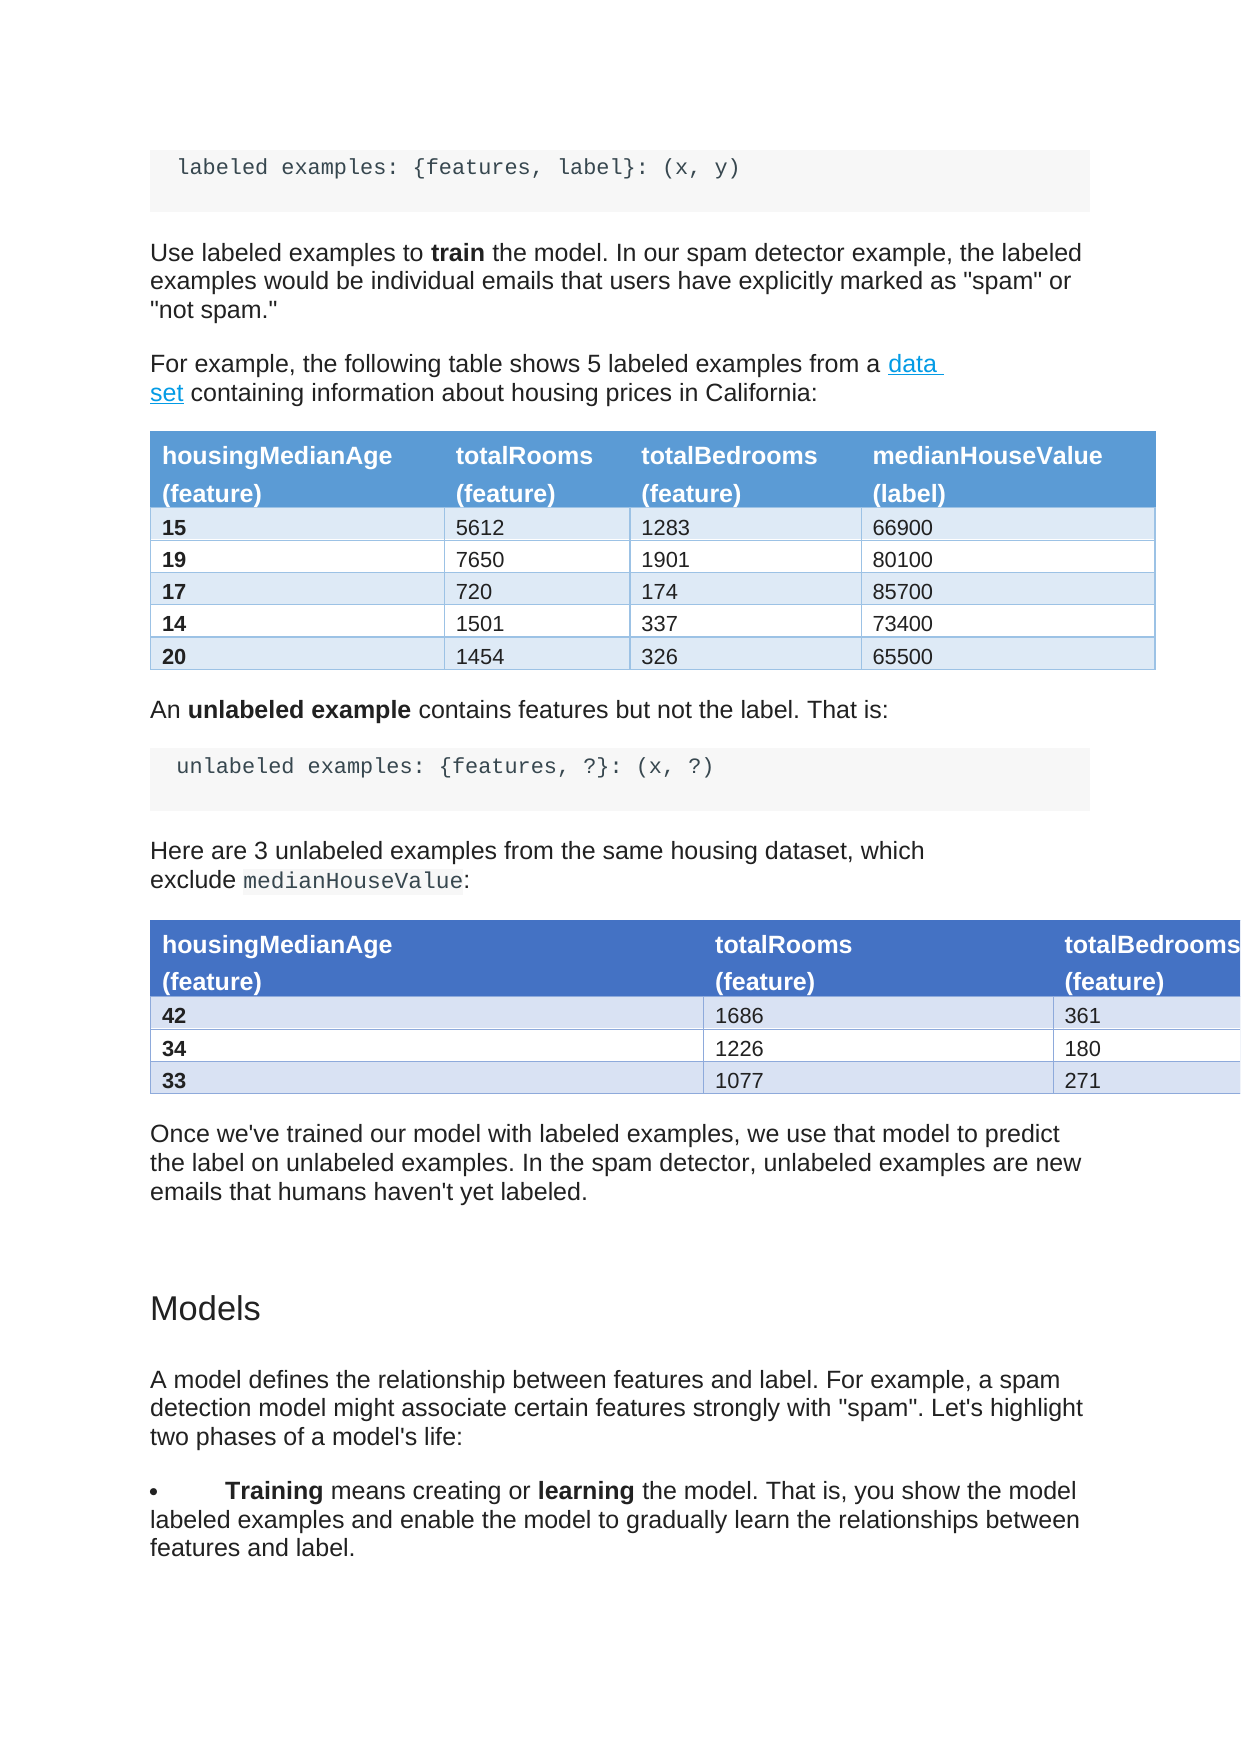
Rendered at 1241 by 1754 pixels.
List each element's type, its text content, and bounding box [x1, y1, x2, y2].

table_cell 14 [151, 605, 444, 636]
table_cell 20 [151, 638, 444, 669]
table_header totalBedrooms (feature) [1054, 921, 1240, 996]
table_cell 1226 [704, 1030, 1053, 1061]
table_cell 7650 [445, 541, 629, 572]
table_header housingMedianAge (feature) [151, 432, 444, 507]
table_cell 85700 [862, 573, 1154, 604]
table_cell 271 [1054, 1062, 1240, 1093]
table_header totalRooms (feature) [704, 921, 1053, 996]
table_cell 1501 [445, 605, 629, 636]
table_cell 42 [151, 997, 703, 1028]
table_cell 1283 [631, 508, 861, 539]
table_cell 15 [151, 508, 444, 539]
table_header totalBedrooms (feature) [631, 432, 861, 507]
text An unlabeled example contains features but not the label. That is: [150, 695, 1090, 723]
table_header medianHouseValue (label) [862, 432, 1154, 507]
table_cell 326 [631, 638, 861, 669]
table_header housingMedianAge (feature) [151, 921, 703, 996]
list Training means creating or learning the model. That is, you show the model labeled examples and enable the model to gradually learn the relationships between features and label. [150, 1476, 1090, 1562]
table_cell 337 [631, 605, 861, 636]
table_cell 180 [1054, 1030, 1240, 1061]
table_cell 17 [151, 573, 444, 604]
table_cell 80100 [862, 541, 1154, 572]
table_cell 174 [631, 573, 861, 604]
table_cell 73400 [862, 605, 1154, 636]
text A model defines the relationship between features and label. For example, a spam detection model might associate certain features strongly with "spam". Let's highlight two phases of a model's life: [150, 1365, 1090, 1451]
table_cell 65500 [862, 638, 1154, 669]
table_cell 1454 [445, 638, 629, 669]
text labeled examples: {features, label}: (x, y) [150, 150, 1090, 212]
table_cell 19 [151, 541, 444, 572]
table_cell 720 [445, 573, 629, 604]
table_cell 1077 [704, 1062, 1053, 1093]
table_cell 361 [1054, 997, 1240, 1028]
table_cell 66900 [862, 508, 1154, 539]
text unlabeled examples: {features, ?}: (x, ?) [150, 748, 1090, 811]
text For example, the following table shows 5 labeled examples from a data set containing information about housing prices in California: [150, 349, 1090, 406]
text Use labeled examples to train the model. In our spam detector example, the labeled examples would be individual emails that users have explicitly marked as "spam" or "not spam." [150, 237, 1090, 324]
text Once we've trained our model with labeled examples, we use that model to predict the label on unlabeled examples. In the spam detector, unlabeled examples are new emails that humans haven't yet labeled. [150, 1119, 1090, 1205]
table_cell 33 [151, 1062, 703, 1093]
table_header totalRooms (feature) [445, 432, 629, 507]
text Here are 3 unlabeled examples from the same housing dataset, which exclude medianHouseValue: [150, 836, 1090, 895]
table_cell 34 [151, 1030, 703, 1061]
table_cell 1901 [631, 541, 861, 572]
table_cell 1686 [704, 997, 1053, 1028]
text Models [150, 1280, 1090, 1327]
table_cell 5612 [445, 508, 629, 539]
